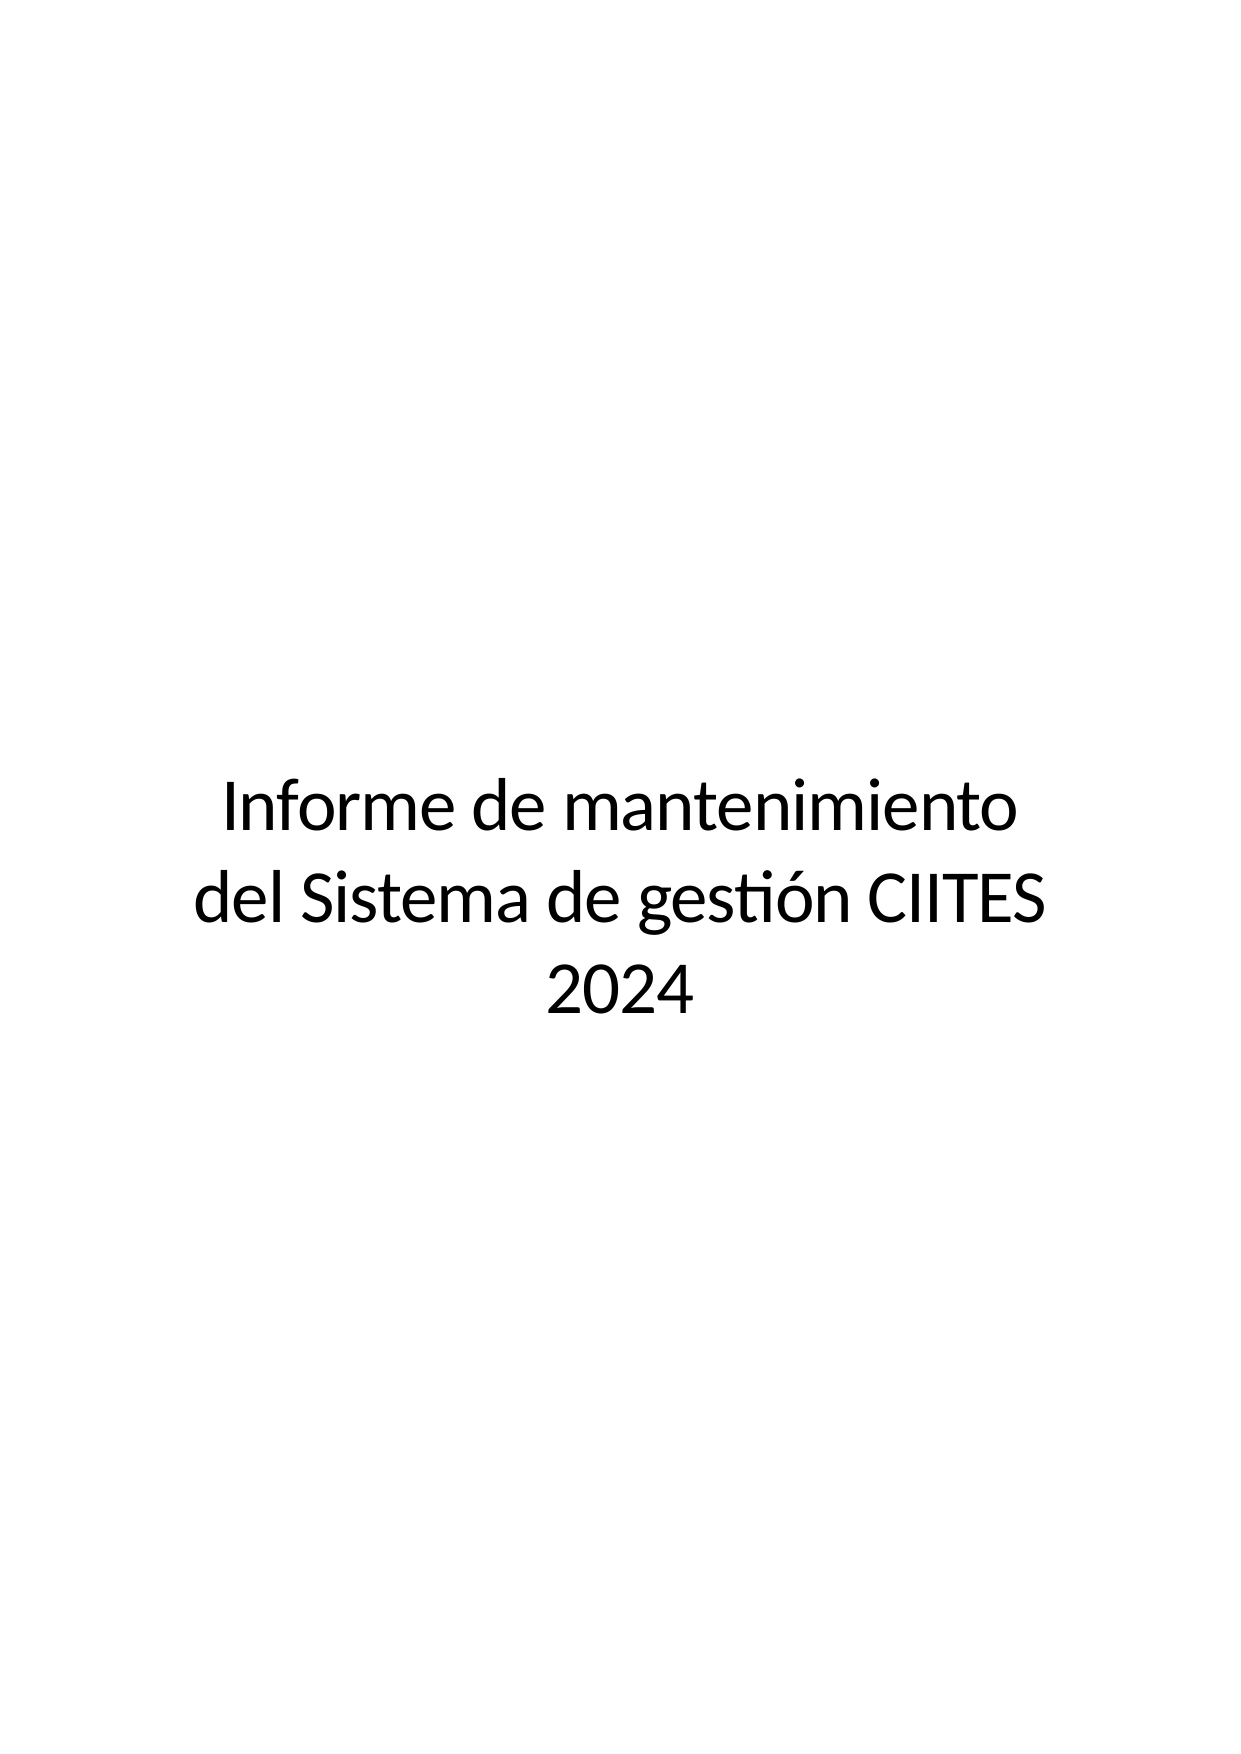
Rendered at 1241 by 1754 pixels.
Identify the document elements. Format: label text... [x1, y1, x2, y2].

title Informe de mantenimiento del Sistema de gestión CIITES 2024 [177, 758, 1063, 1032]
